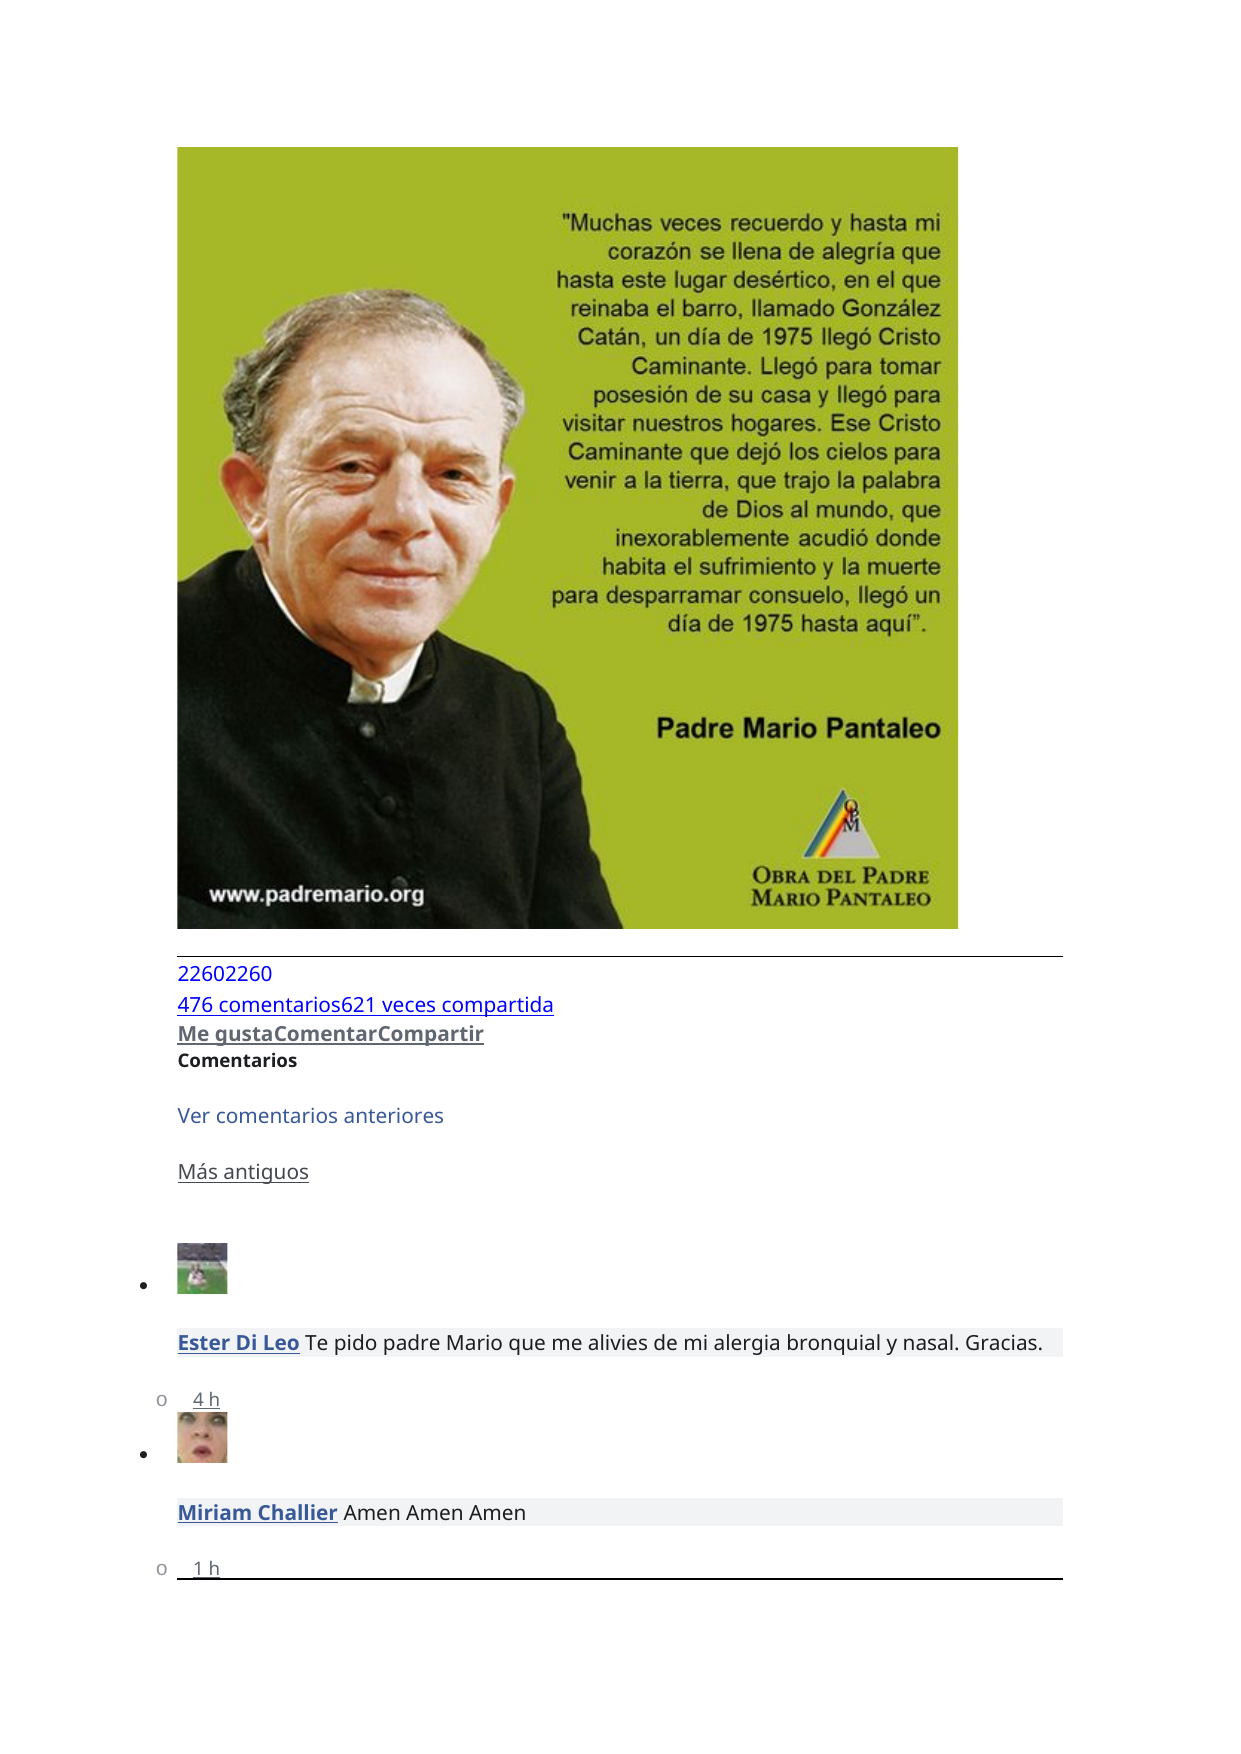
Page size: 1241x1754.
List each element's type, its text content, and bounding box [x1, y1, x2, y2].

text Me gustaComentarCompartir [177, 1019, 1063, 1047]
picture [177, 147, 959, 929]
picture [177, 1412, 228, 1463]
text Más antiguos [177, 1157, 1063, 1186]
list 1 h [155, 1555, 1063, 1582]
picture [177, 1243, 228, 1294]
text Miriam Challier Amen Amen Amen [177, 1498, 1063, 1526]
list 4 h [155, 1386, 1063, 1412]
text 476 comentarios621 veces compartida [177, 988, 1063, 1019]
text Comentarios [177, 1047, 1063, 1073]
text Ester Di Leo Te pido padre Mario que me alivies de mi alergia bronquial y nasal. Gracias. [177, 1328, 1063, 1357]
text Ver comentarios anteriores [177, 1101, 1063, 1129]
text 22602260 [177, 957, 1063, 988]
